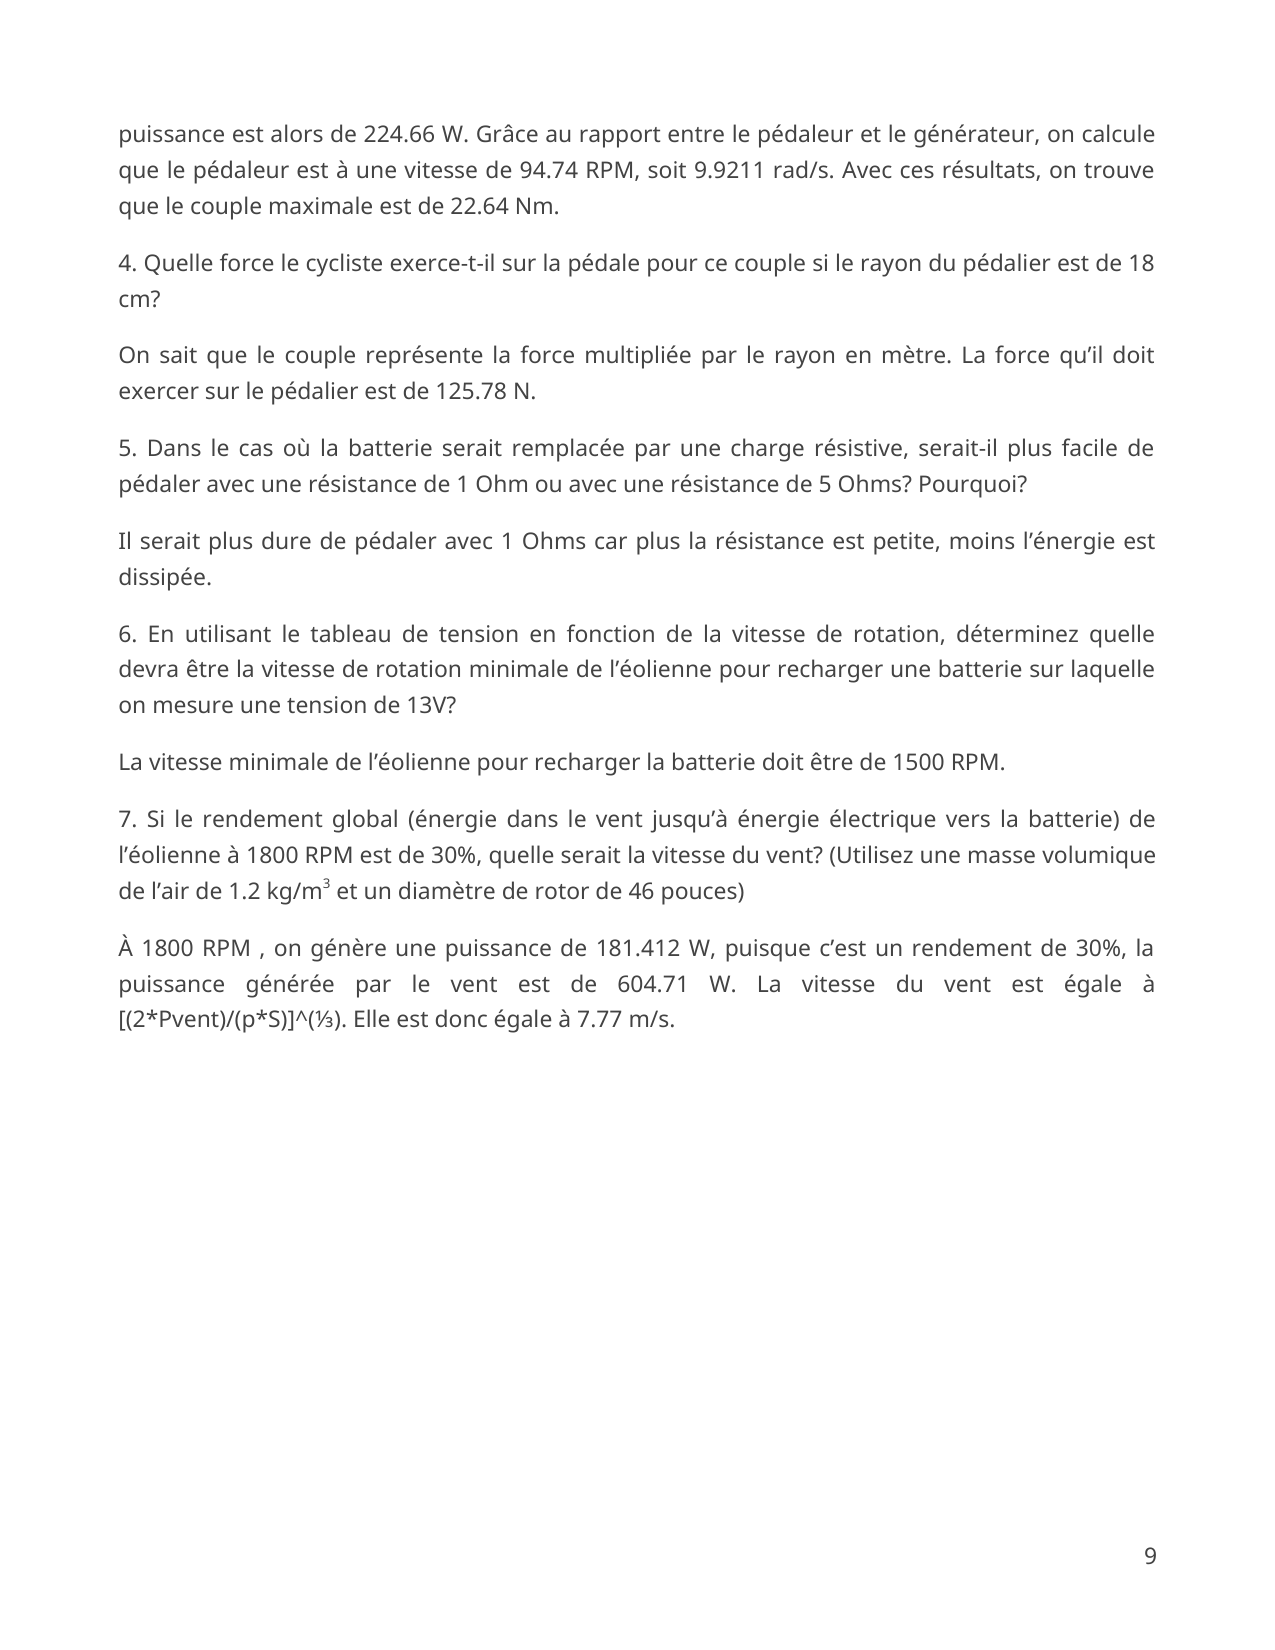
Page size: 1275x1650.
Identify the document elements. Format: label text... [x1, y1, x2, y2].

text La vitesse minimale de l’éolienne pour recharger la batterie doit être de 1500 RPM. [118, 746, 1157, 777]
text 5. Dans le cas où la batterie serait remplacée par une charge résistive, serait-il plus facile de pédaler avec une résistance de 1 Ohm ou avec une résistance de 5 Ohms? Pourquoi? [118, 432, 1157, 499]
text 6. En utilisant le tableau de tension en fonction de la vitesse de rotation, déterminez quelle devra être la vitesse de rotation minimale de l’éolienne pour recharger une batterie sur laquelle on mesure une tension de 13V? [118, 617, 1157, 721]
text On sait que le couple représente la force multipliée par le rayon en mètre. La force qu’il doit exercer sur le pédalier est de 125.78 N. [118, 339, 1157, 407]
text Il serait plus dure de pédaler avec 1 Ohms car plus la résistance est petite, moins l’énergie est dissipée. [118, 525, 1157, 592]
text 7. Si le rendement global (énergie dans le vent jusqu’à énergie électrique vers la batterie) de l’éolienne à 1800 RPM est de 30%, quelle serait la vitesse du vent? (Utilisez une masse volumique de l’air de 1.2 kg/m3 et un diamètre de rotor de 46 pouces) [118, 803, 1157, 906]
text À 1800 RPM , on génère une puissance de 181.412 W, puisque c’est un rendement de 30%, la puissance générée par le vent est de 604.71 W. La vitesse du vent est égale à [(2*Pvent)/(p*S)]^(⅓). Elle est donc égale à 7.77 m/s. [118, 932, 1157, 1035]
text 4. Quelle force le cycliste exerce-t-il sur la pédale pour ce couple si le rayon du pédalier est de 18 cm? [118, 247, 1157, 314]
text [118, 118, 1157, 221]
